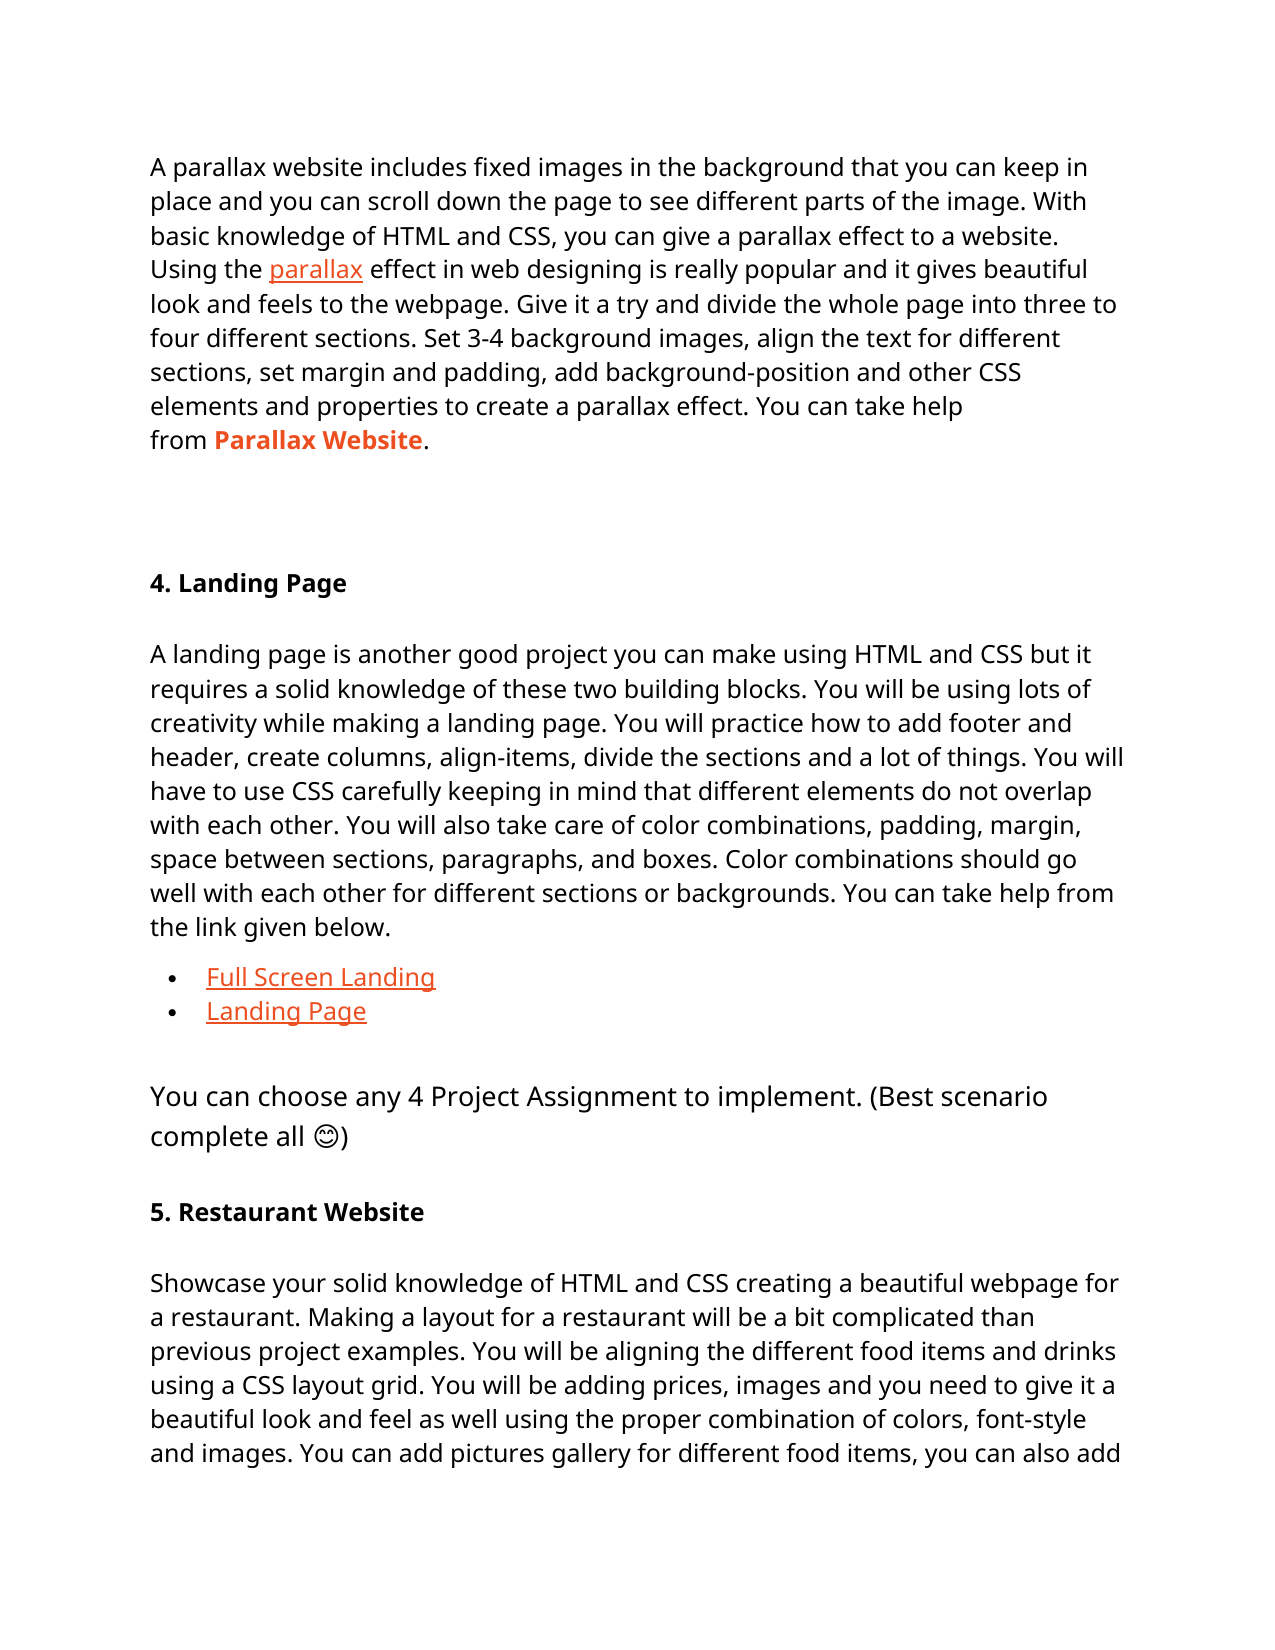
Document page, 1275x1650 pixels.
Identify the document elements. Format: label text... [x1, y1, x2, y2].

text You can choose any 4 Project Assignment to implement. (Best scenario complete all ) [150, 1077, 1125, 1154]
text 5. Restaurant Website [150, 1194, 1125, 1228]
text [150, 1266, 1125, 1470]
text A parallax website includes fixed images in the background that you can keep in place and you can scroll down the page to see different parts of the image. With basic knowledge of HTML and CSS, you can give a parallax effect to a website. Using the parallax effect in web designing is really popular and it gives beautiful look and feels to the webpage. Give it a try and divide the whole page into three to four different sections. Set 3-4 background images, align the text for different sections, set margin and padding, add background-position and other CSS elements and properties to create a parallax effect. You can take help from Parallax Website. [150, 150, 1125, 457]
list Full Screen Landing [169, 959, 1125, 993]
text 4. Landing Page [150, 566, 1125, 600]
text A landing page is another good project you can make using HTML and CSS but it requires a solid knowledge of these two building blocks. You will be using lots of creativity while making a landing page. You will practice how to add footer and header, create columns, align-items, divide the sections and a lot of things. You will have to use CSS carefully keeping in mind that different elements do not overlap with each other. You will also take care of color combinations, padding, margin, space between sections, paragraphs, and boxes. Color combinations should go well with each other for different sections or backgrounds. You can take help from the link given below. [150, 637, 1125, 944]
list Landing Page [169, 993, 1125, 1027]
